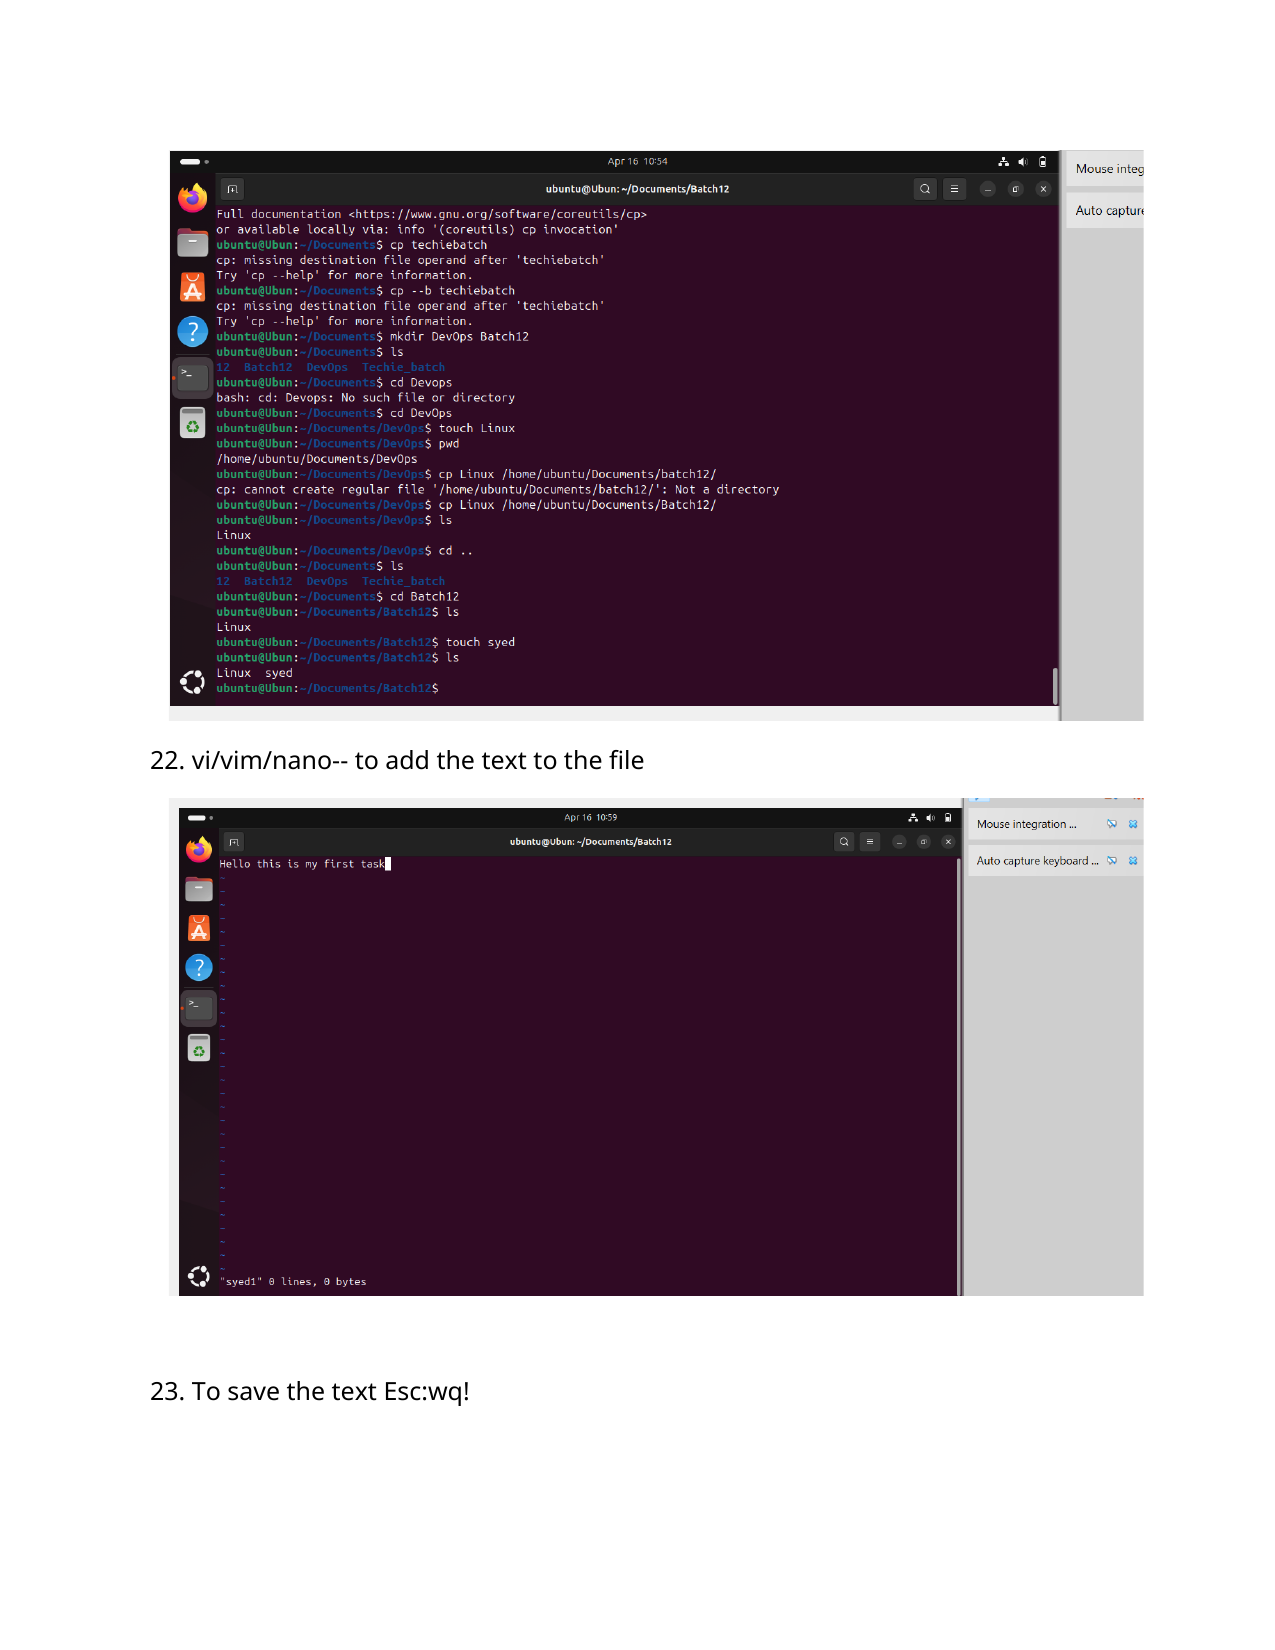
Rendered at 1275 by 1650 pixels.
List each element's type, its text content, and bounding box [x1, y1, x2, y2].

text 23. To save the text Esc:wq! [150, 1374, 1125, 1408]
text 22. vi/vim/nano-- to add the text to the file [150, 742, 1125, 776]
